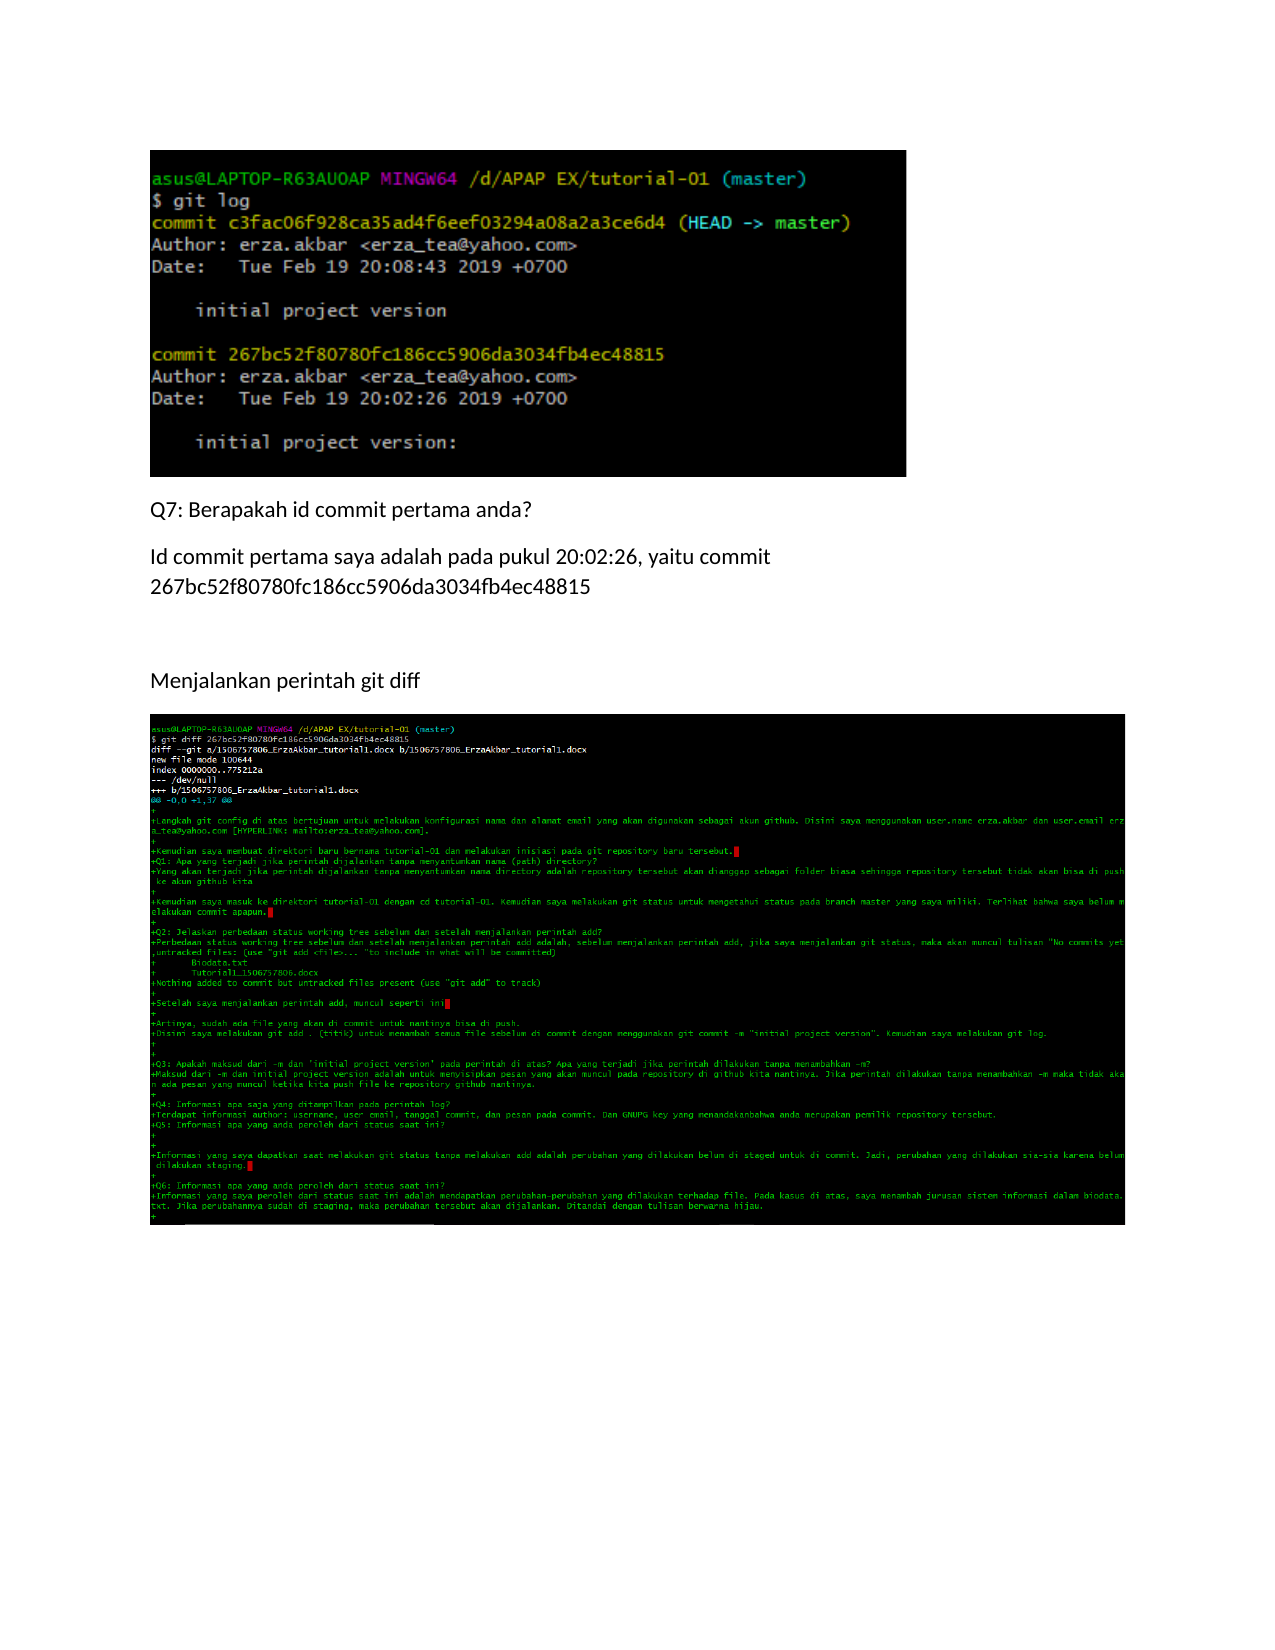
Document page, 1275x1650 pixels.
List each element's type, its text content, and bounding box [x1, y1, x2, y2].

picture [150, 150, 907, 477]
text Q7: Berapakah id commit pertama anda? [150, 495, 1125, 523]
picture [150, 713, 1125, 1225]
text Id commit pertama saya adalah pada pukul 20:02:26, yaitu commit 267bc52f80780fc186cc5906da3034fb4ec48815 [150, 542, 1125, 601]
text Menjalankan perintah git diff [150, 666, 1125, 694]
